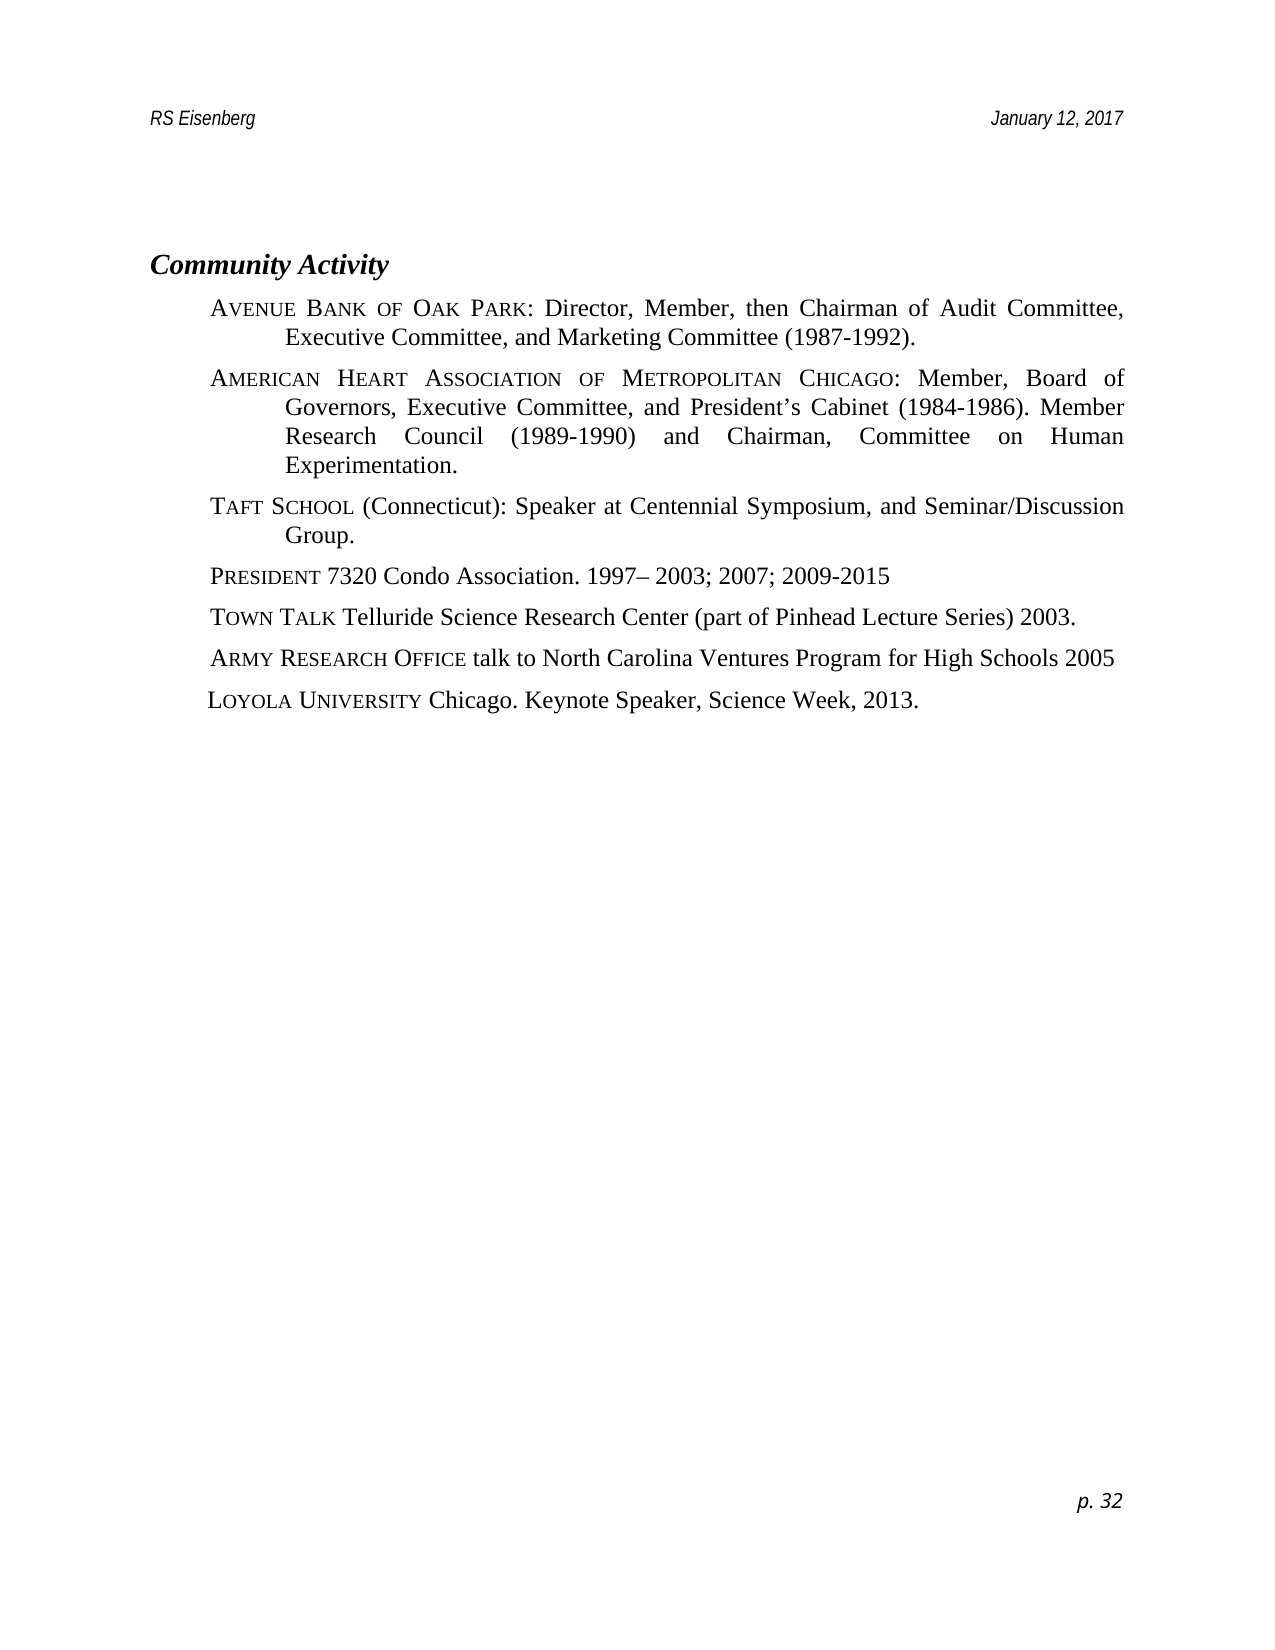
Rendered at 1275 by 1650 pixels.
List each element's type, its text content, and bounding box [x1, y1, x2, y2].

text Avenue Bank of Oak Park: Director, Member, then Chairman of Audit Committee, Executive Committee, and Marketing Committee (1987-1992). [210, 293, 1125, 351]
text Community Activity [150, 247, 1125, 281]
text Town Talk Telluride Science Research Center (part of Pinhead Lecture Series) 2003. [210, 602, 1125, 631]
text President 7320 Condo Association. 1997– 2003; 2007; 2009-2015 [210, 561, 1125, 590]
text Taft School (Connecticut): Speaker at Centennial Symposium, and Seminar/Discussion Group. [210, 491, 1125, 548]
text American Heart Association of Metropolitan Chicago: Member, Board of Governors, Executive Committee, and President’s Cabinet (1984-1986). Member Research Council (1989-1990) and Chairman, Committee on Human Experimentation. [210, 363, 1125, 478]
text Loyola University Chicago. Keynote Speaker, Science Week, 2013. [207, 685, 1125, 713]
text Army Research Office talk to North Carolina Ventures Program for High Schools 2005 [210, 643, 1125, 672]
